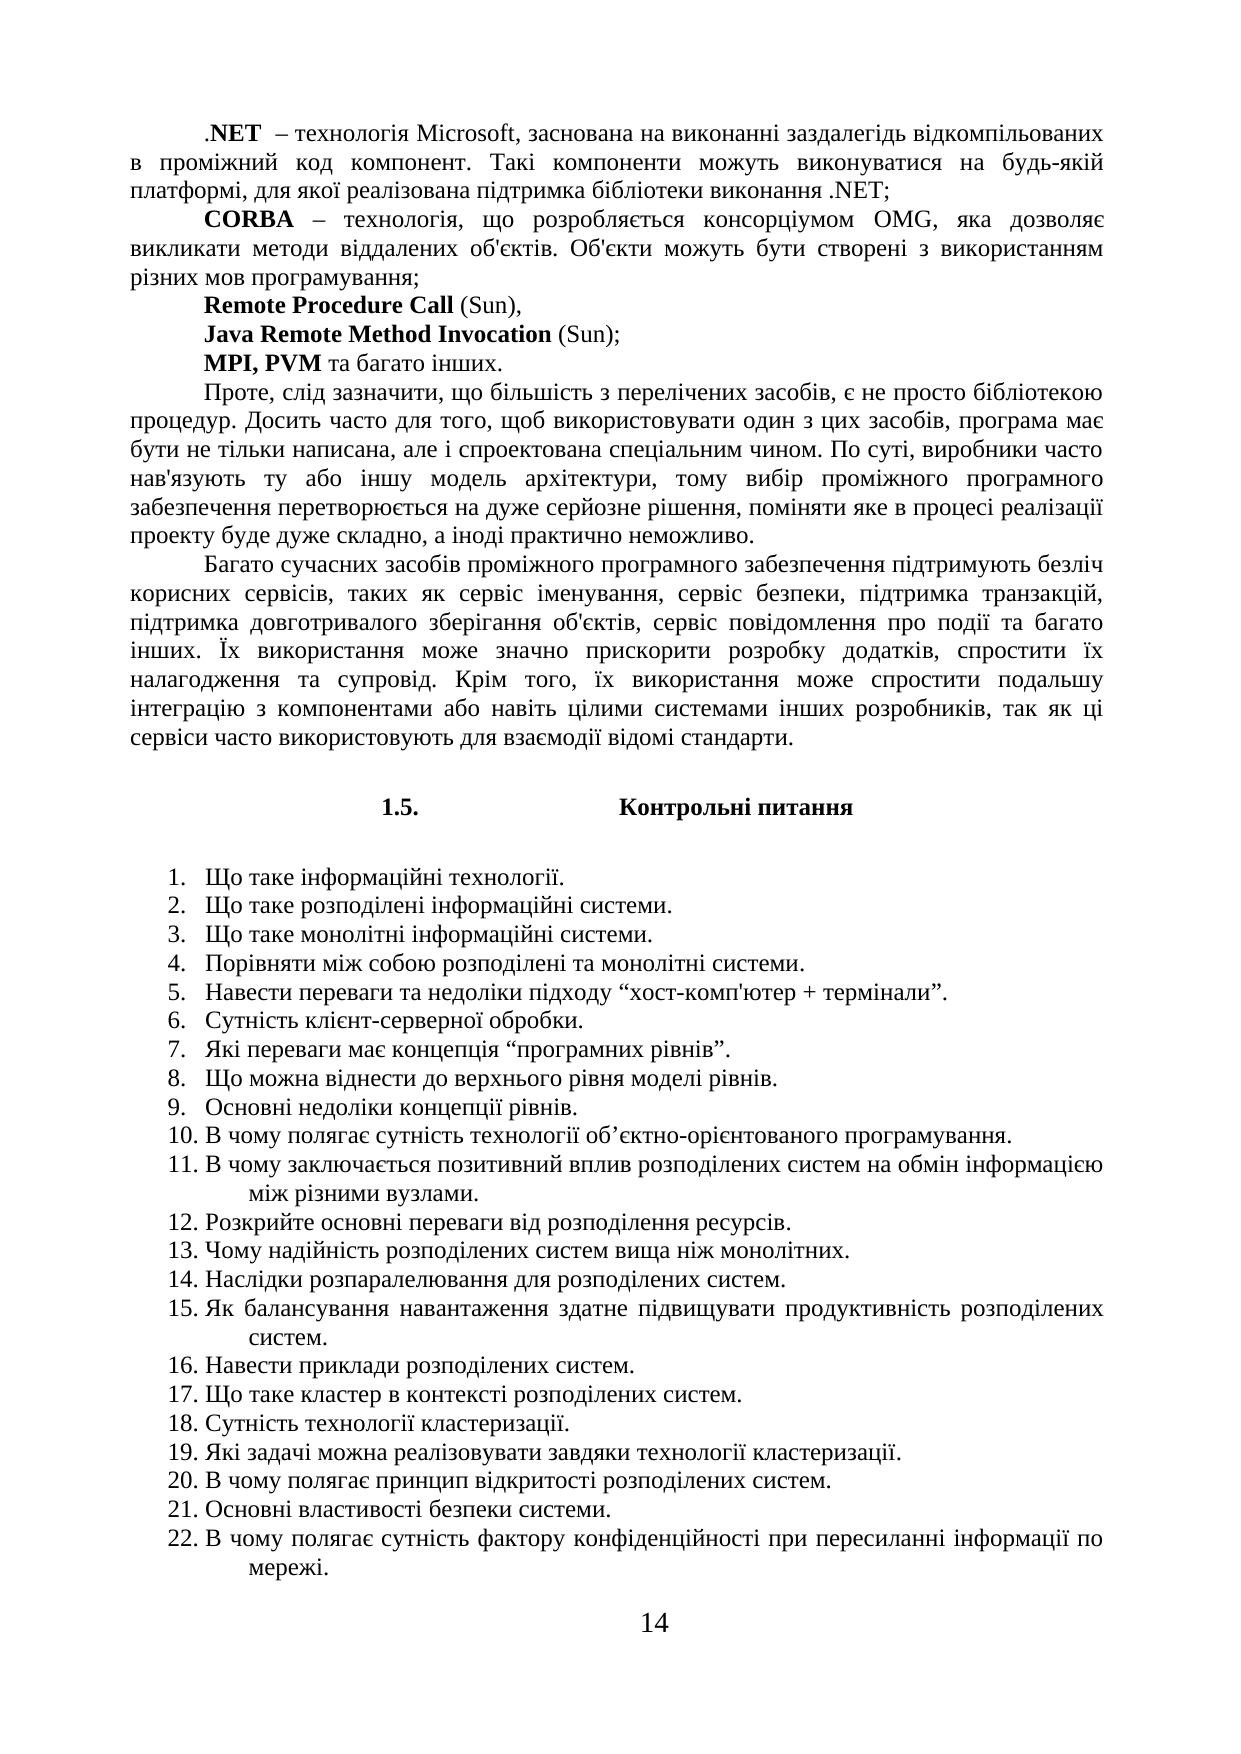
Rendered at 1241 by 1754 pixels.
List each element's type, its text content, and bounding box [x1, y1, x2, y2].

list Які задачі можна реалізовувати завдяки технології кластеризації. [167, 1437, 1104, 1466]
list Що таке монолітні інформаційні системи. [167, 919, 1104, 948]
list Основні недоліки концепції рівнів. [167, 1092, 1104, 1121]
list Сутність технології кластеризації. [167, 1408, 1104, 1437]
list Чому надійність розподілених систем вища ніж монолітних. [167, 1236, 1104, 1264]
list Які переваги має концепція “програмних рівнів”. [167, 1034, 1104, 1063]
list Що таке кластер в контексті розподілених систем. [167, 1379, 1104, 1408]
list Як балансування навантаження здатне підвищувати продуктивність розподілених систем. [167, 1293, 1104, 1351]
text CORBA – технологія, що розробляється консорціумом OMG, яка дозволяє викликати методи віддалених об'єктів. Об'єкти можуть бути створені з використанням різних мов програмування; [130, 204, 1104, 291]
list Навести переваги та недоліки підходу “хост-комп'ютер + термінали”. [167, 977, 1104, 1006]
list Що таке розподілені інформаційні системи. [167, 891, 1104, 919]
text Проте, слід зазначити, що більшість з перелічених засобів, є не просто бібліотекою процедур. Досить часто для того, щоб використовувати один з цих засобів, програма має бути не тільки написана, але і спроектована спеціальним чином. По суті, виробники часто нав'язують ту або іншу модель архітектури, тому вибір проміжного програмного забезпечення перетворюється на дуже серйозне рішення, поміняти яке в процесі реалізації проекту буде дуже складно, а іноді практично неможливо. [130, 377, 1104, 549]
list Порівняти між собою розподілені та монолітні системи. [167, 948, 1104, 977]
list Наслідки розпаралелювання для розподілених систем. [167, 1264, 1104, 1293]
list В чому заключається позитивний вплив розподілених систем на обмін інформацією між різними вузлами. [167, 1149, 1104, 1207]
list Сутність клієнт-серверної обробки. [167, 1006, 1104, 1034]
list Навести приклади розподілених систем. [167, 1351, 1104, 1379]
list В чому полягає сутність технології об’єктно-орієнтованого програмування. [167, 1121, 1104, 1149]
list Що можна віднести до верхнього рівня моделі рівнів. [167, 1063, 1104, 1092]
text .NET – технологія Microsoft, заснована на виконанні заздалегідь відкомпільованих в проміжний код компонент. Такі компоненти можуть виконуватися на будь-якій платформі, для якої реалізована підтримка бібліотеки виконання .NET; [130, 118, 1104, 204]
list Розкрийте основні переваги від розподілення ресурсів. [167, 1207, 1104, 1236]
list В чому полягає принцип відкритості розподілених систем. [167, 1466, 1104, 1494]
text Remote Procedure Call (Sun), [130, 291, 1104, 319]
list Основні властивості безпеки системи. [167, 1494, 1104, 1523]
subtitle Контрольні питання [130, 792, 1104, 821]
list Що таке інформаційні технології. [167, 862, 1104, 891]
text MPI, PVM та багато інших. [130, 348, 1104, 377]
list В чому полягає сутність фактору конфіденційності при пересиланні інформації по мережі. [167, 1523, 1104, 1581]
text Багато сучасних засобів проміжного програмного забезпечення підтримують безліч корисних сервісів, таких як сервіс іменування, сервіс безпеки, підтримка транзакцій, підтримка довготривалого зберігання об'єктів, сервіс повідомлення про події та багато інших. Їх використання може значно прискорити розробку додатків, спростити їх налагодження та супровід. Крім того, їх використання може спростити подальшу інтеграцію з компонентами або навіть цілими системами інших розробників, так як ці сервіси часто використовують для взаємодії відомі стандарти. [130, 549, 1104, 751]
text Java Remote Method Invocation (Sun); [130, 319, 1104, 348]
